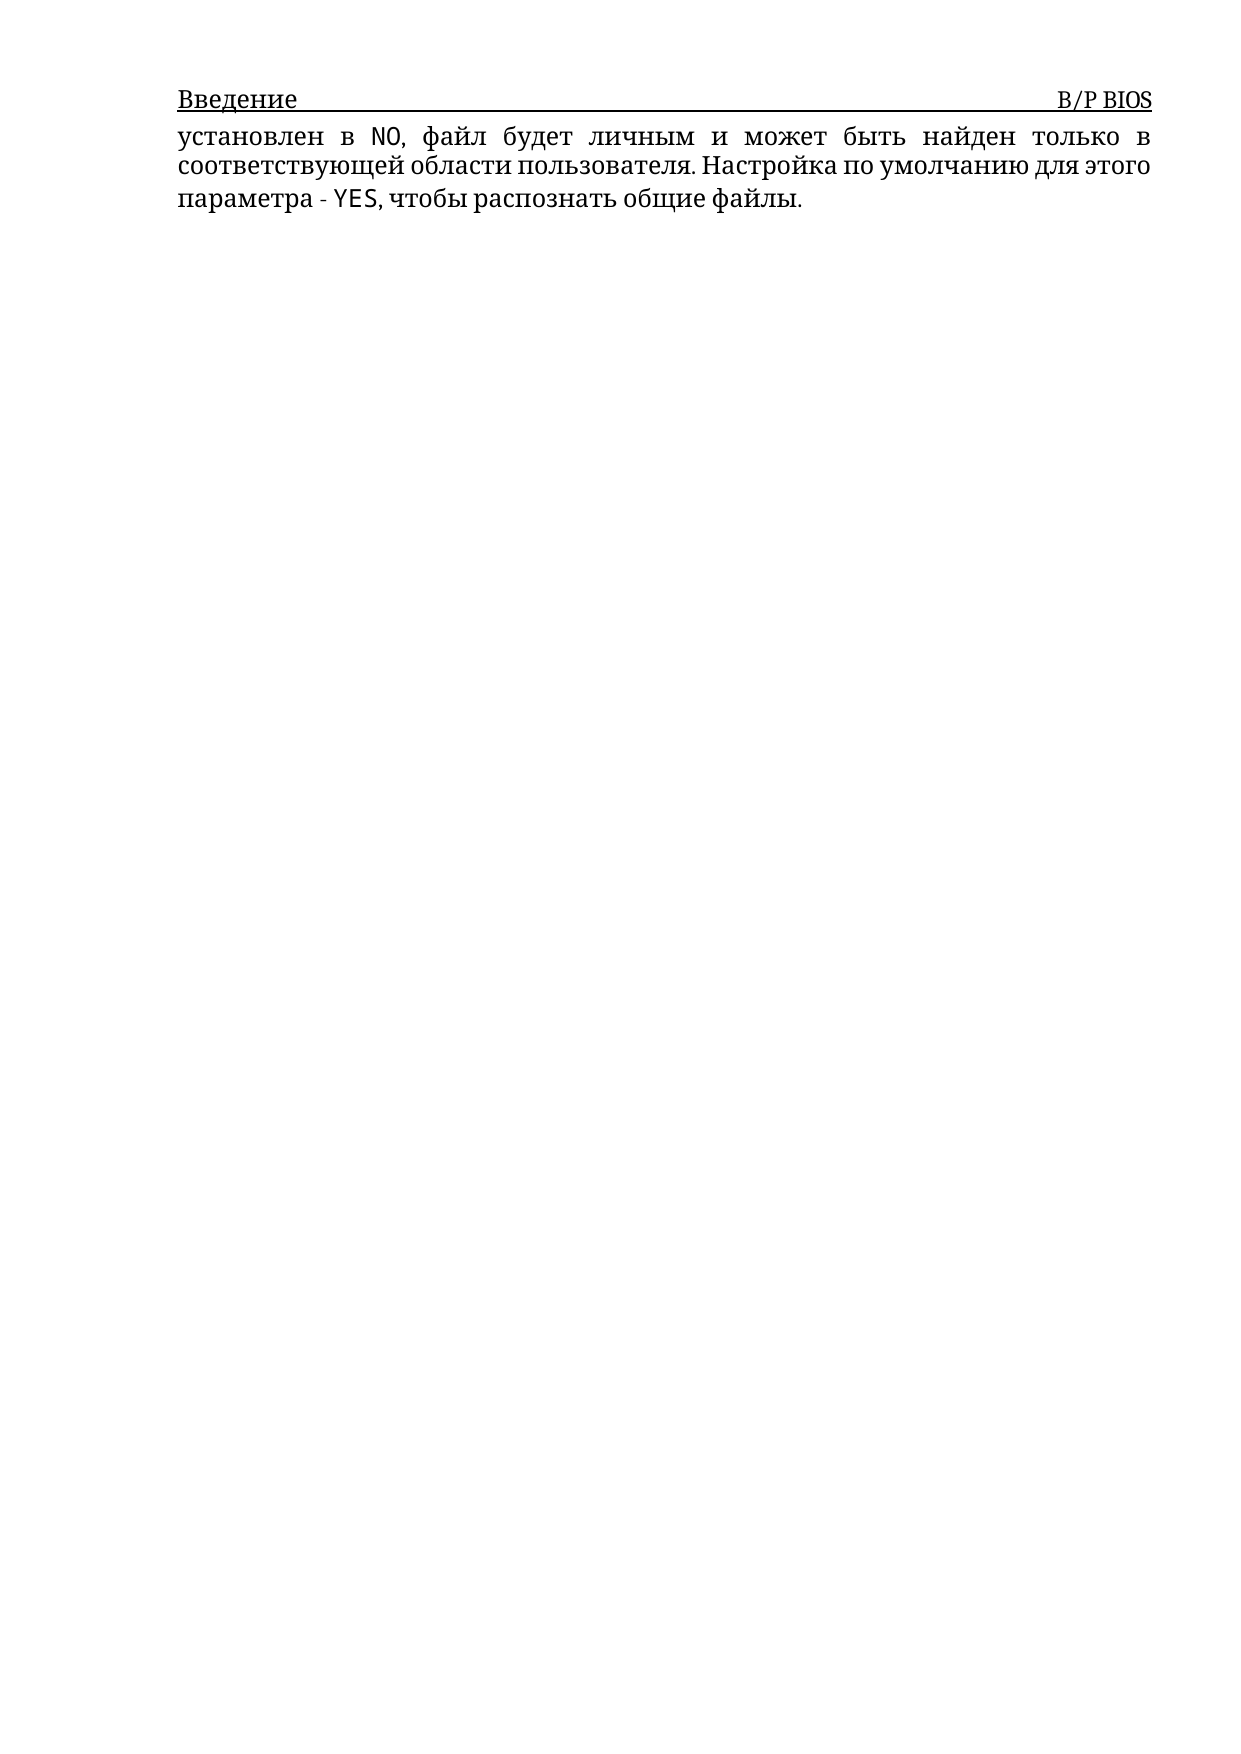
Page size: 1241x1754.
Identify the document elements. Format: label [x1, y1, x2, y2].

text [177, 118, 1152, 215]
